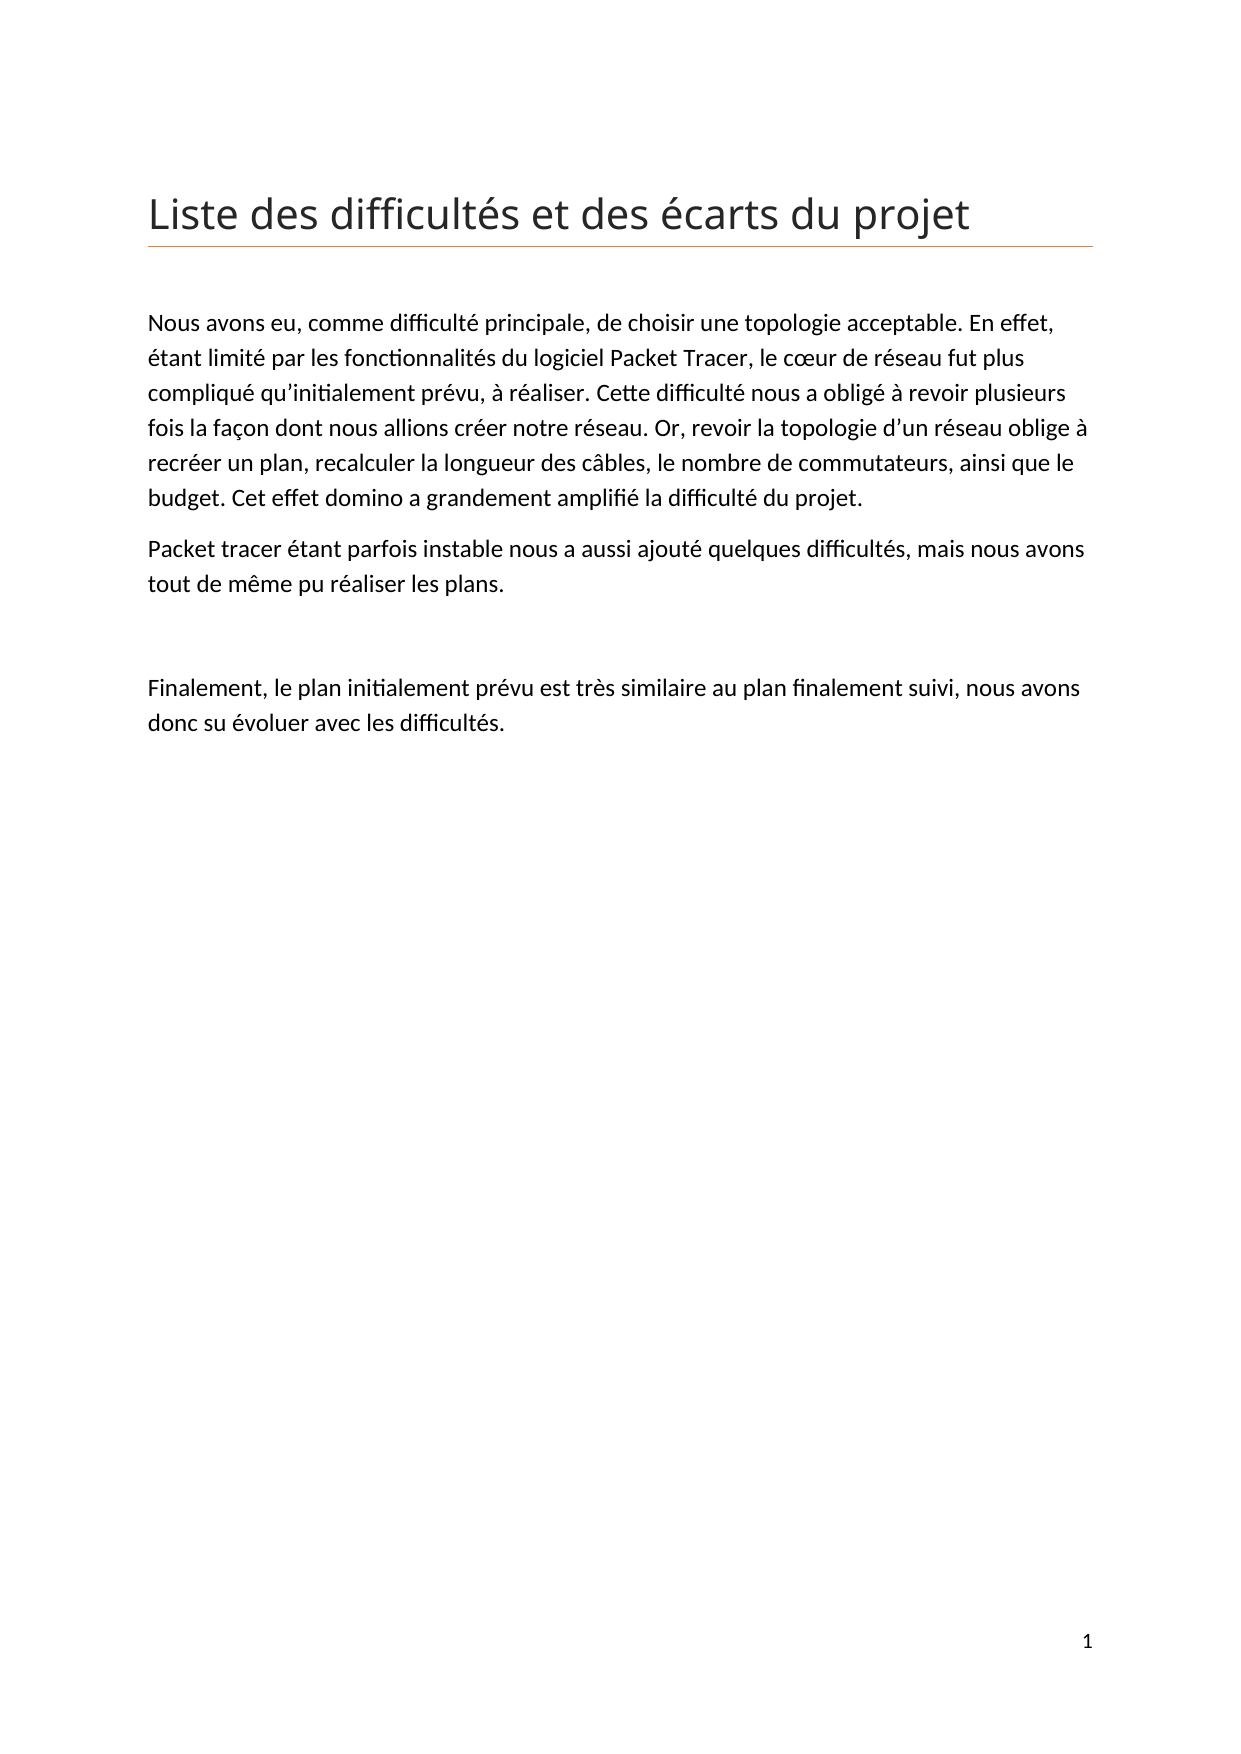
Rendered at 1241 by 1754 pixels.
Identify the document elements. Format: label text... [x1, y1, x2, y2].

subtitle Liste des difficultés et des écarts du projet [148, 185, 1093, 246]
text Nous avons eu, comme difficulté principale, de choisir une topologie acceptable. En effet, étant limité par les fonctionnalités du logiciel Packet Tracer, le cœur de réseau fut plus compliqué qu’initialement prévu, à réaliser. Cette difficulté nous a obligé à revoir plusieurs fois la façon dont nous allions créer notre réseau. Or, revoir la topologie d’un réseau oblige à recréer un plan, recalculer la longueur des câbles, le nombre de commutateurs, ainsi que le budget. Cet effet domino a grandement amplifié la difficulté du projet. [148, 307, 1093, 512]
text Packet tracer étant parfois instable nous a aussi ajouté quelques difficultés, mais nous avons tout de même pu réaliser les plans. [148, 533, 1093, 599]
text Finalement, le plan initialement prévu est très similaire au plan finalement suivi, nous avons donc su évoluer avec les difficultés. [148, 672, 1093, 737]
